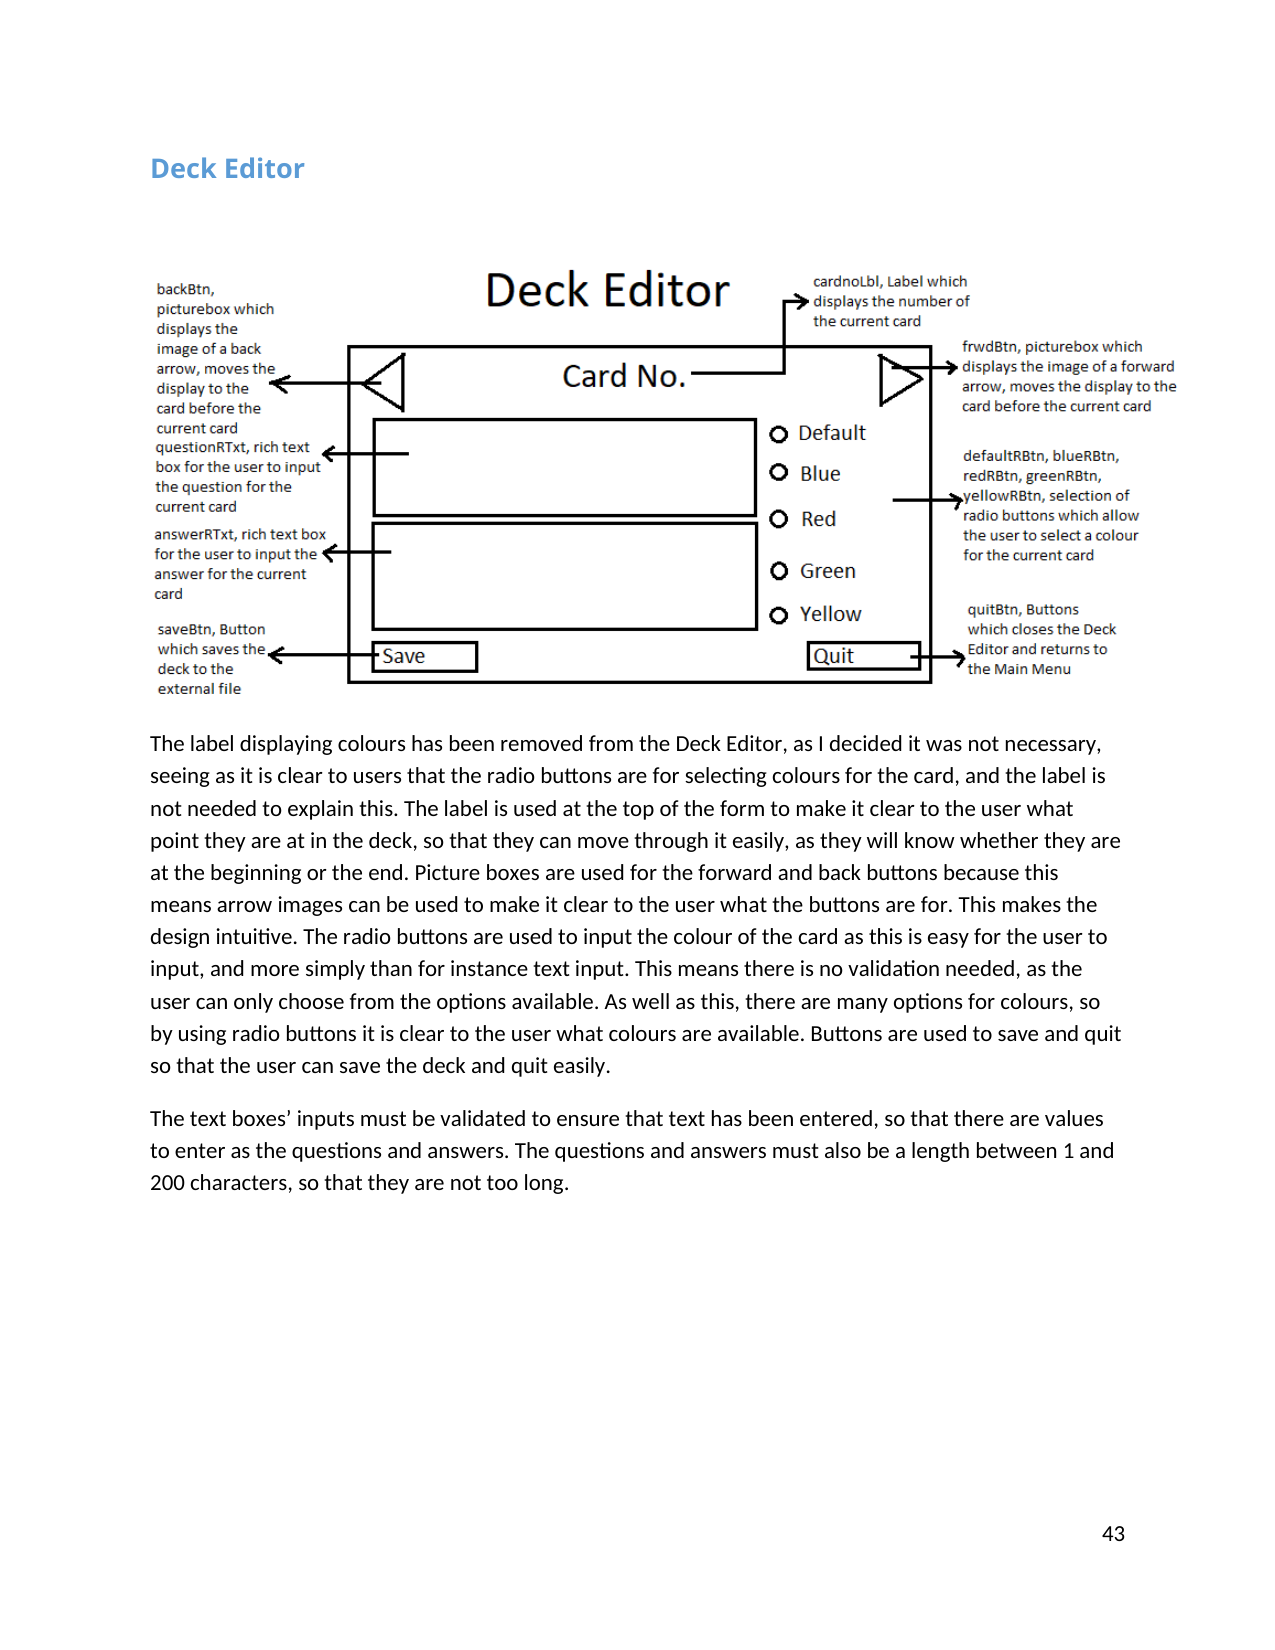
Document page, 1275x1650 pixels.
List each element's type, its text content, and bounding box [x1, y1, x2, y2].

subtitle Deck Editor [150, 150, 1125, 187]
picture [150, 245, 1198, 726]
text The label displaying colours has been removed from the Deck Editor, as I decided it was not necessary, seeing as it is clear to users that the radio buttons are for selecting colours for the card, and the label is not needed to explain this. The label is used at the top of the form to make it clear to the user what point they are at in the deck, so that they can move through it easily, as they will know whether they are at the beginning or the end. Picture boxes are used for the forward and back buttons because this means arrow images can be used to make it clear to the user what the buttons are for. This makes the design intuitive. The radio buttons are used to input the colour of the card as this is easy for the user to input, and more simply than for instance text input. This means there is no validation needed, as the user can only choose from the options available. As well as this, there are many options for colours, so by using radio buttons it is clear to the user what colours are available. Buttons are used to save and quit so that the user can save the deck and quit easily. [150, 726, 1125, 1079]
text The text boxes’ inputs must be validated to ensure that text has been entered, so that there are values to enter as the questions and answers. The questions and answers must also be a length between 1 and 200 characters, so that they are not too long. [150, 1104, 1125, 1197]
